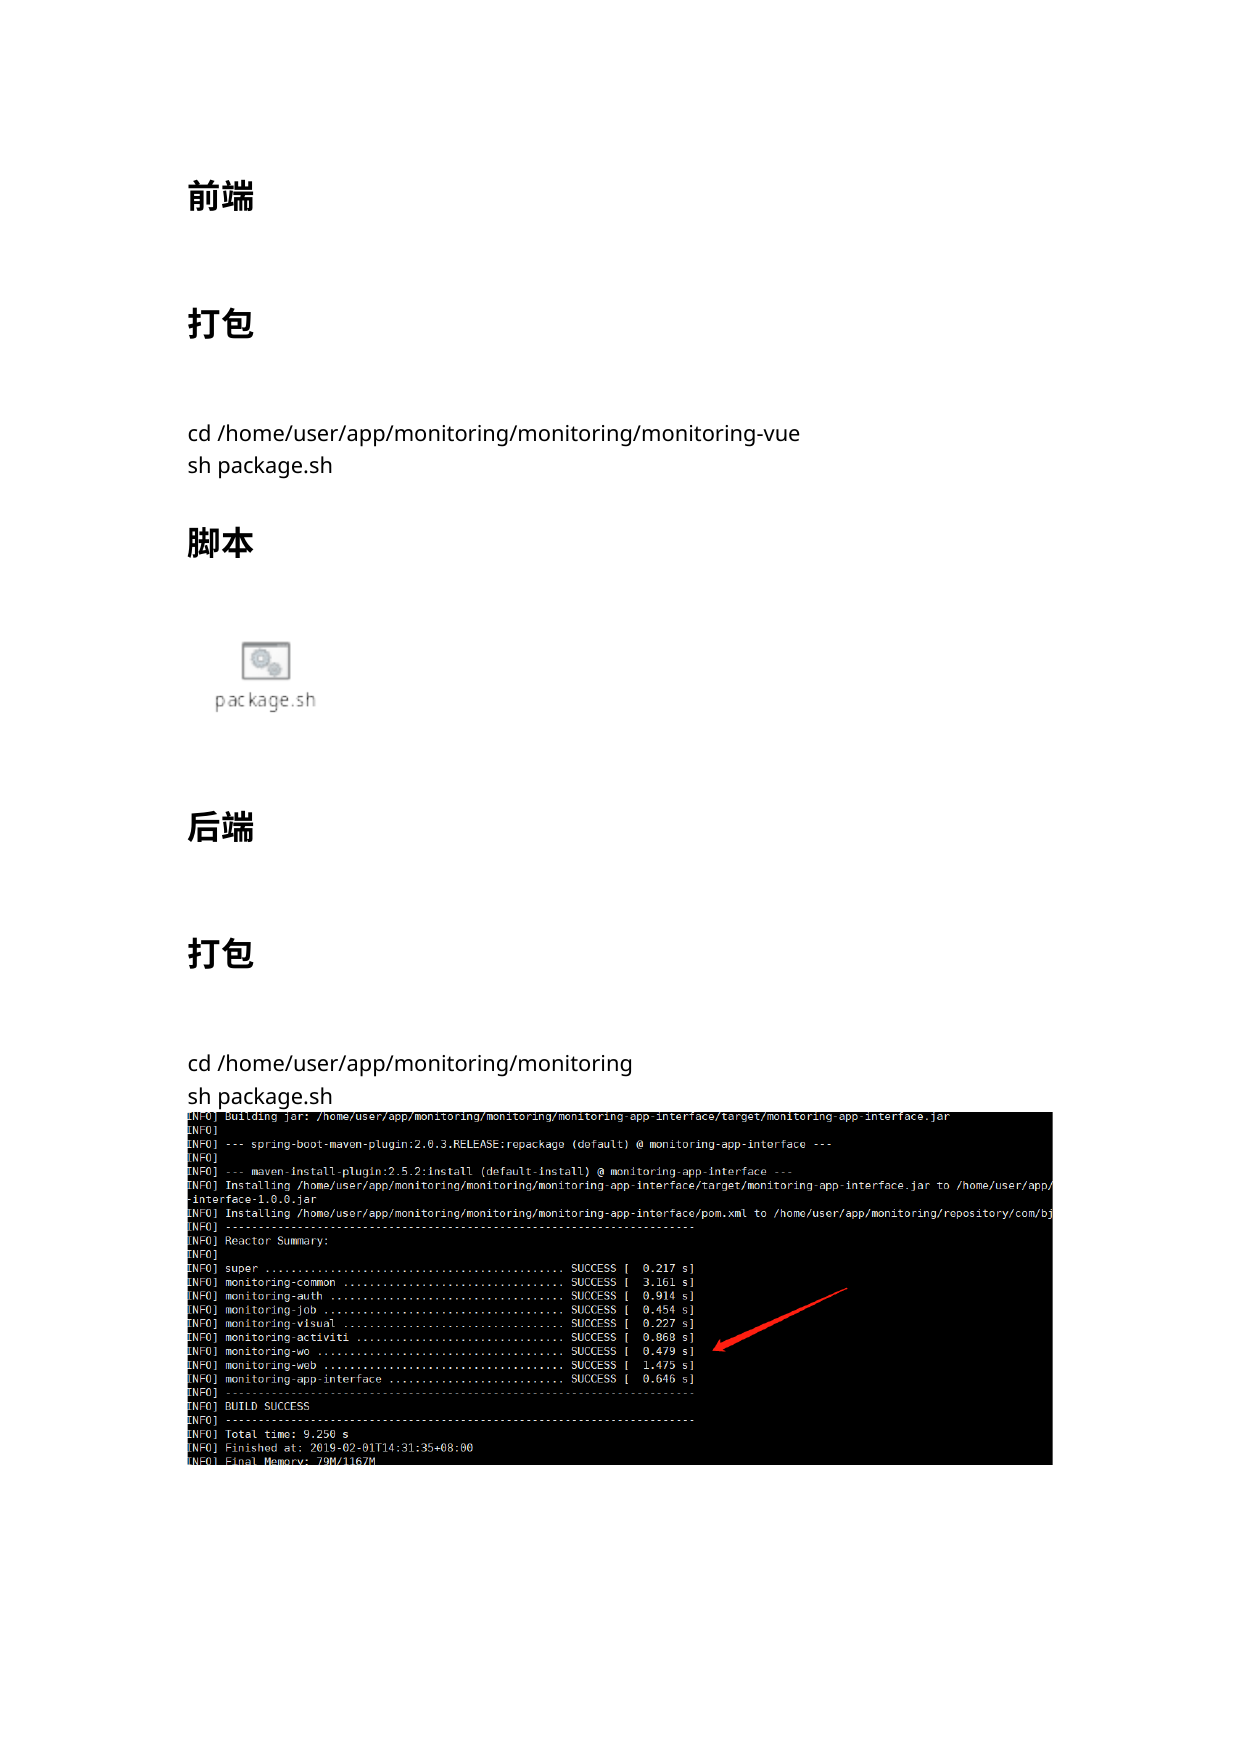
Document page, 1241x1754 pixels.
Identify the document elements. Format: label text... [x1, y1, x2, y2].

text sh package.sh [187, 1079, 1053, 1112]
picture [187, 1112, 1053, 1465]
text sh package.sh [187, 449, 1053, 481]
subtitle 打包 [187, 289, 1053, 354]
text cd /home/user/app/monitoring/monitoring/monitoring-vue [187, 416, 1053, 449]
text cd /home/user/app/monitoring/monitoring [187, 1047, 1053, 1079]
subtitle 脚本 [187, 508, 1053, 573]
subtitle 打包 [187, 920, 1053, 985]
subtitle 前端 [187, 162, 1053, 227]
subtitle 后端 [187, 793, 1053, 858]
